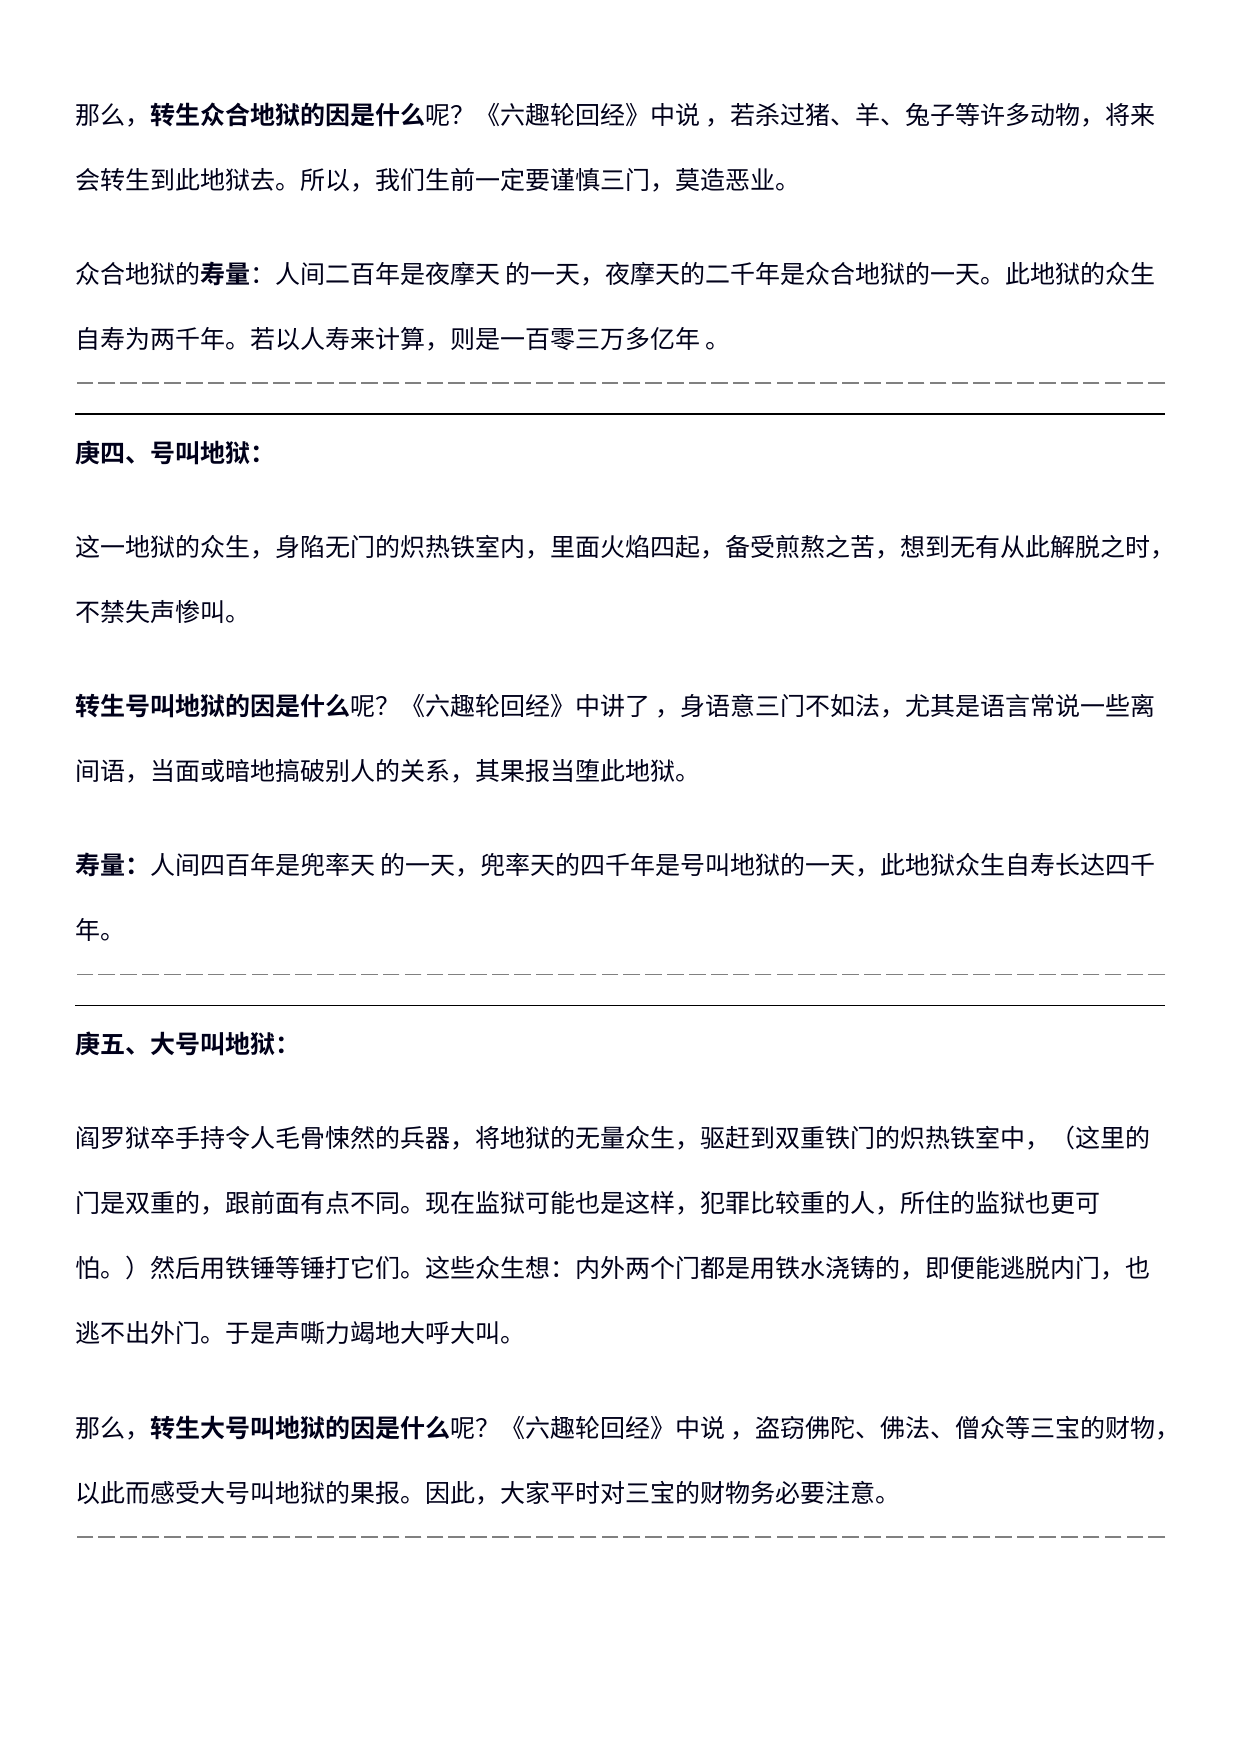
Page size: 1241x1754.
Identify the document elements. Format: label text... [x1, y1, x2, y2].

text 转生号叫地狱的因是什么呢？《六趣轮回经》中讲了 ，身语意三门不如法，尤其是语言常说一些离间语，当面或暗地搞破别人的关系，其果报当堕此地狱。 [75, 672, 1165, 802]
text 寿量：人间四百年是兜率天 的一天，兜率天的四千年是号叫地狱的一天，此地狱众生自寿长达四千年。 [75, 831, 1165, 975]
text 那么，转生大号叫地狱的因是什么呢？《六趣轮回经》中说 ，盗窃佛陀、佛法、僧众等三宝的财物，以此而感受大号叫地狱的果报。因此，大家平时对三宝的财物务必要注意。 [75, 1394, 1165, 1538]
text 这一地狱的众生，身陷无门的炽热铁室内，里面火焰四起，备受煎熬之苦，想到无有从此解脱之时，不禁失声惨叫。 [75, 513, 1165, 643]
text 众合地狱的寿量：人间二百年是夜摩天 的一天，夜摩天的二千年是众合地狱的一天。此地狱的众生自寿为两千年。若以人寿来计算，则是一百零三万多亿年 。 [75, 240, 1165, 384]
text 庚四、号叫地狱： [75, 415, 1165, 484]
text 庚五、大号叫地狱： [75, 1006, 1165, 1075]
text 那么，转生众合地狱的因是什么呢？《六趣轮回经》中说 ，若杀过猪、羊、兔子等许多动物，将来会转生到此地狱去。所以，我们生前一定要谨慎三门，莫造恶业。 [75, 81, 1165, 211]
text 阎罗狱卒手持令人毛骨悚然的兵器，将地狱的无量众生，驱赶到双重铁门的炽热铁室中，（这里的门是双重的，跟前面有点不同。现在监狱可能也是这样，犯罪比较重的人，所住的监狱也更可怕。）然后用铁锤等锤打它们。这些众生想：内外两个门都是用铁水浇铸的，即便能逃脱内门，也逃不出外门。于是声嘶力竭地大呼大叫。 [75, 1104, 1165, 1364]
